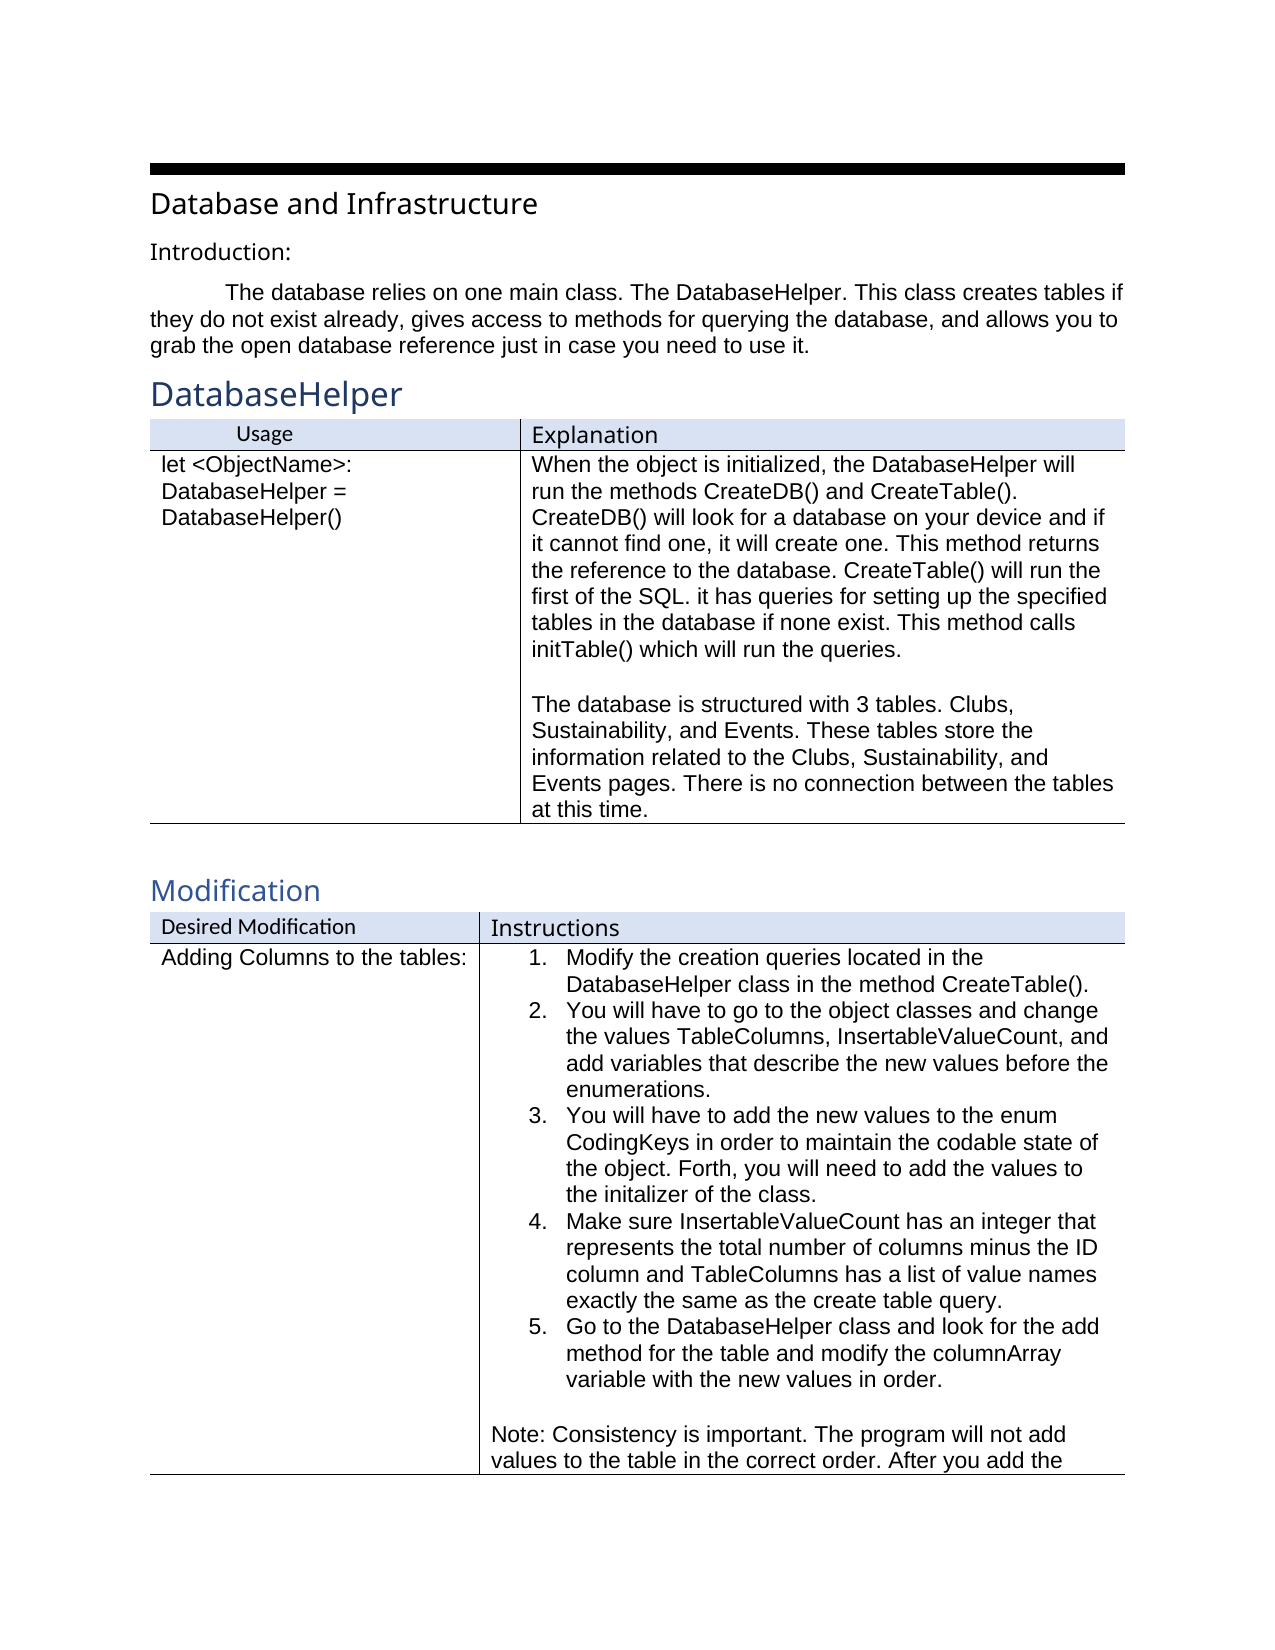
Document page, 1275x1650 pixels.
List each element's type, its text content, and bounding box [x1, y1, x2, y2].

table_cell let <ObjectName>: DatabaseHelper = DatabaseHelper() [150, 451, 520, 823]
subtitle Modification [150, 870, 1125, 910]
subtitle DatabaseHelper [150, 371, 1125, 416]
text The database relies on one main class. The DatabaseHelper. This class creates tables if they do not exist already, gives access to methods for querying the database, and allows you to grab the open database reference just in case you need to use it. [150, 279, 1125, 358]
text Introduction: [150, 236, 1125, 267]
table_header Instructions [480, 912, 1125, 943]
table_header Desired Modification [150, 912, 479, 943]
subtitle Database and Infrastructure [150, 175, 1125, 223]
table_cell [150, 944, 479, 1474]
table_cell When the object is initialized, the DatabaseHelper will run the methods CreateDB() and CreateTable(). CreateDB() will look for a database on your device and if it cannot find one, it will create one. This method returns the reference to the database. CreateTable() will run the first of the SQL. it has queries for setting up the specified tables in the database if none exist. This method calls initTable() which will run the queries. The database is structured with 3 tables. Clubs, Sustainability, and Events. These tables store the information related to the Clubs, Sustainability, and Events pages. There is no connection between the tables at this time. [521, 451, 1125, 823]
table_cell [480, 944, 1125, 1474]
table_header Explanation [521, 419, 1125, 450]
table_header Usage [150, 419, 520, 450]
